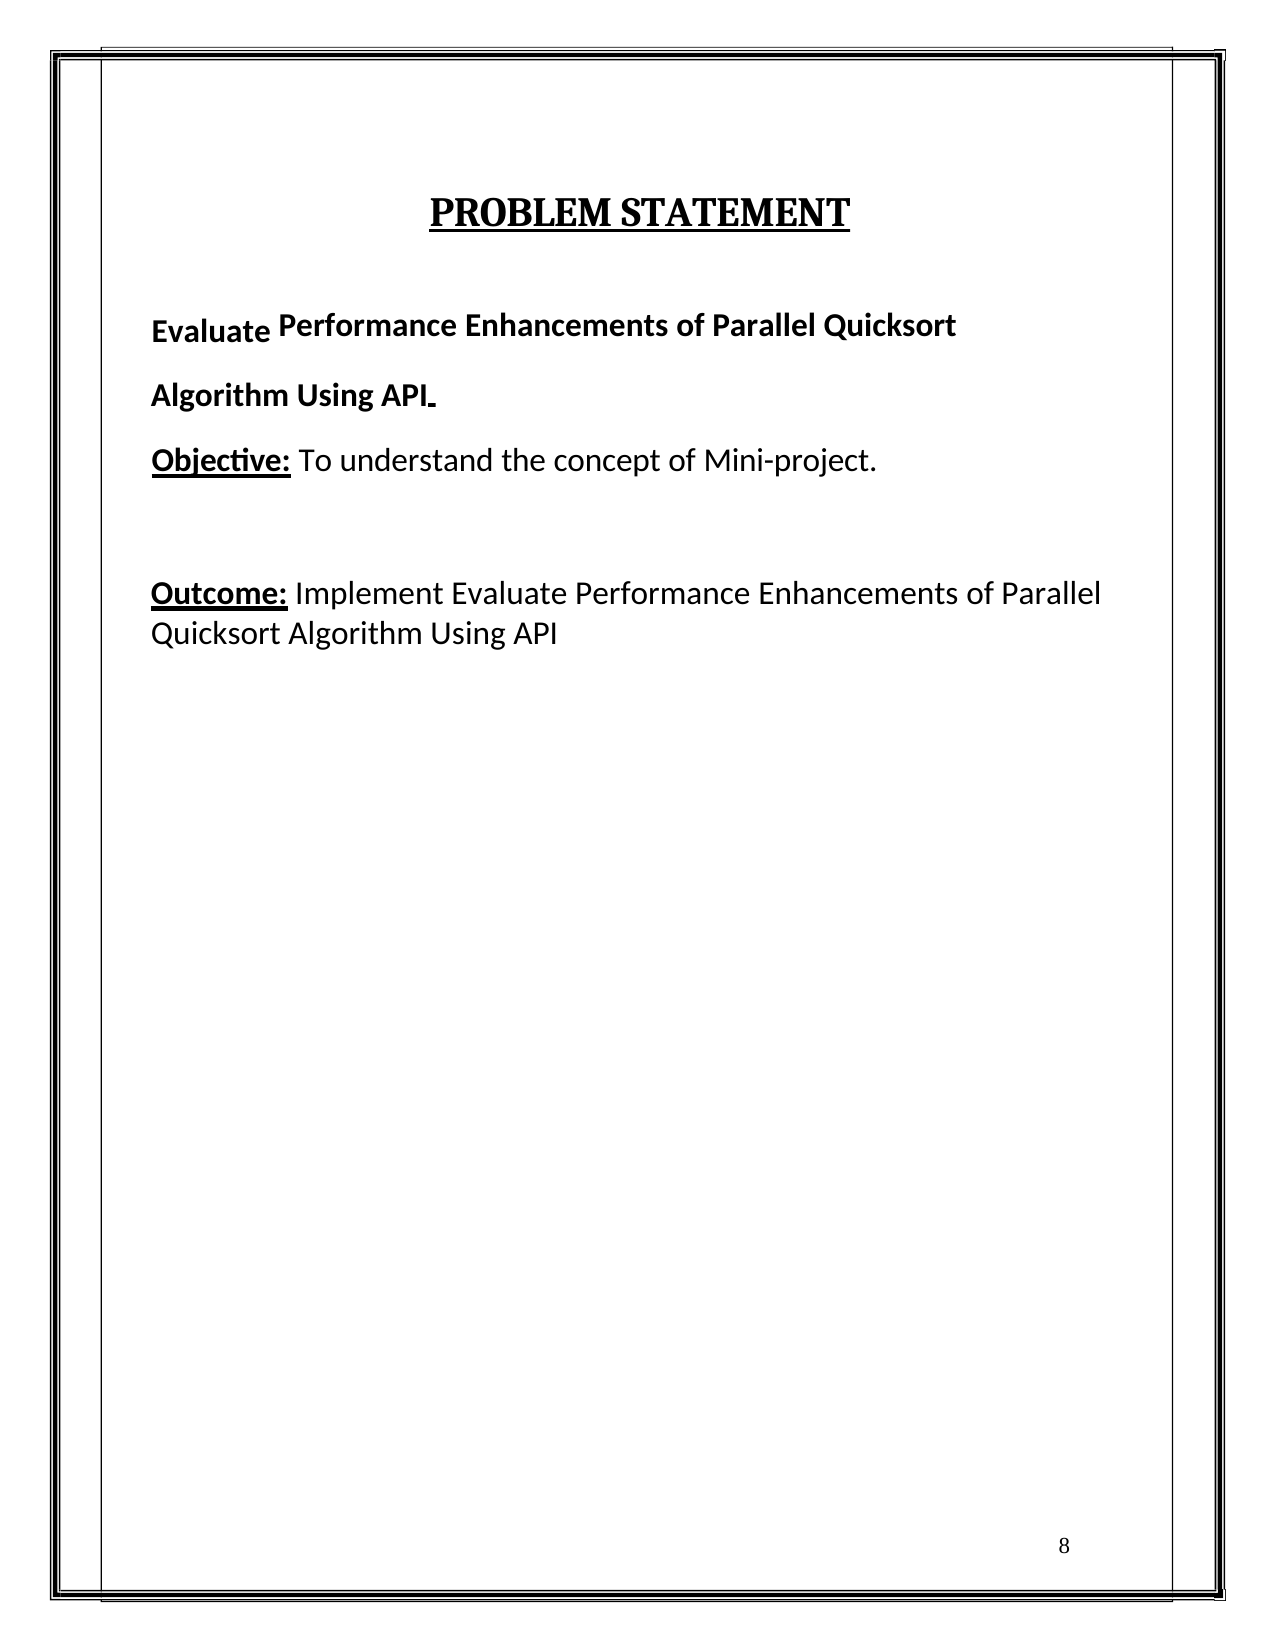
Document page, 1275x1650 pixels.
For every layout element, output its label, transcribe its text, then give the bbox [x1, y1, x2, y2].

picture [1214, 49, 1226, 61]
picture [1214, 1589, 1226, 1601]
subtitle PROBLEM STATEMENT [176, 189, 1103, 237]
subtitle Evaluate Performance Enhancements of Parallel Quicksort Algorithm Using API [151, 304, 959, 414]
text Outcome: Implement Evaluate Performance Enhancements of Parallel Quicksort Algorithm Using API [151, 572, 1201, 653]
text Objective: To understand the concept of Mini-project. [151, 439, 1201, 479]
